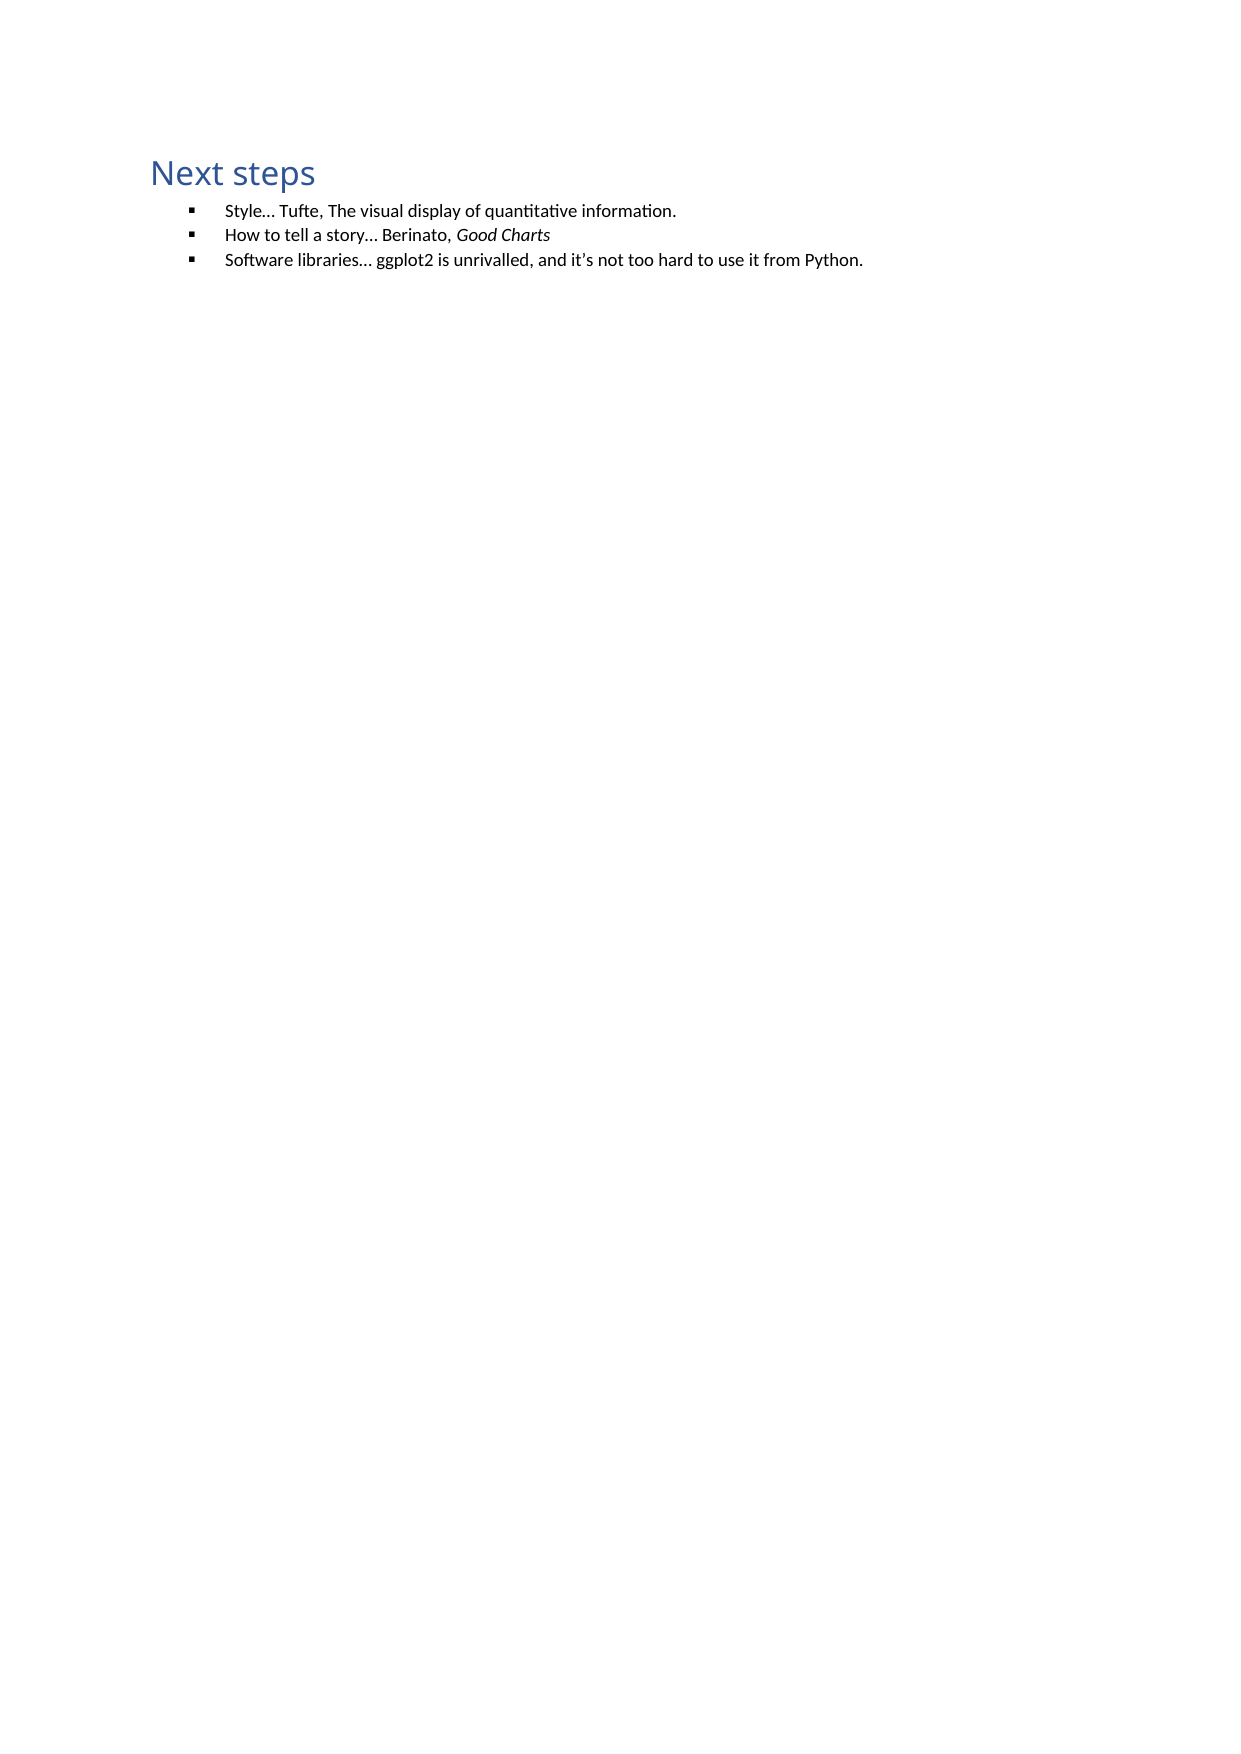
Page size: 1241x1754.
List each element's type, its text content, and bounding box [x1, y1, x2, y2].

list Style… Tufte, The visual display of quantitative information. [187, 199, 1090, 222]
list How to tell a story… Berinato, Good Charts [187, 224, 1090, 247]
list Software libraries… ggplot2 is unrivalled, and it’s not too hard to use it from Python. [187, 248, 1090, 271]
subtitle Next steps [150, 150, 1090, 195]
